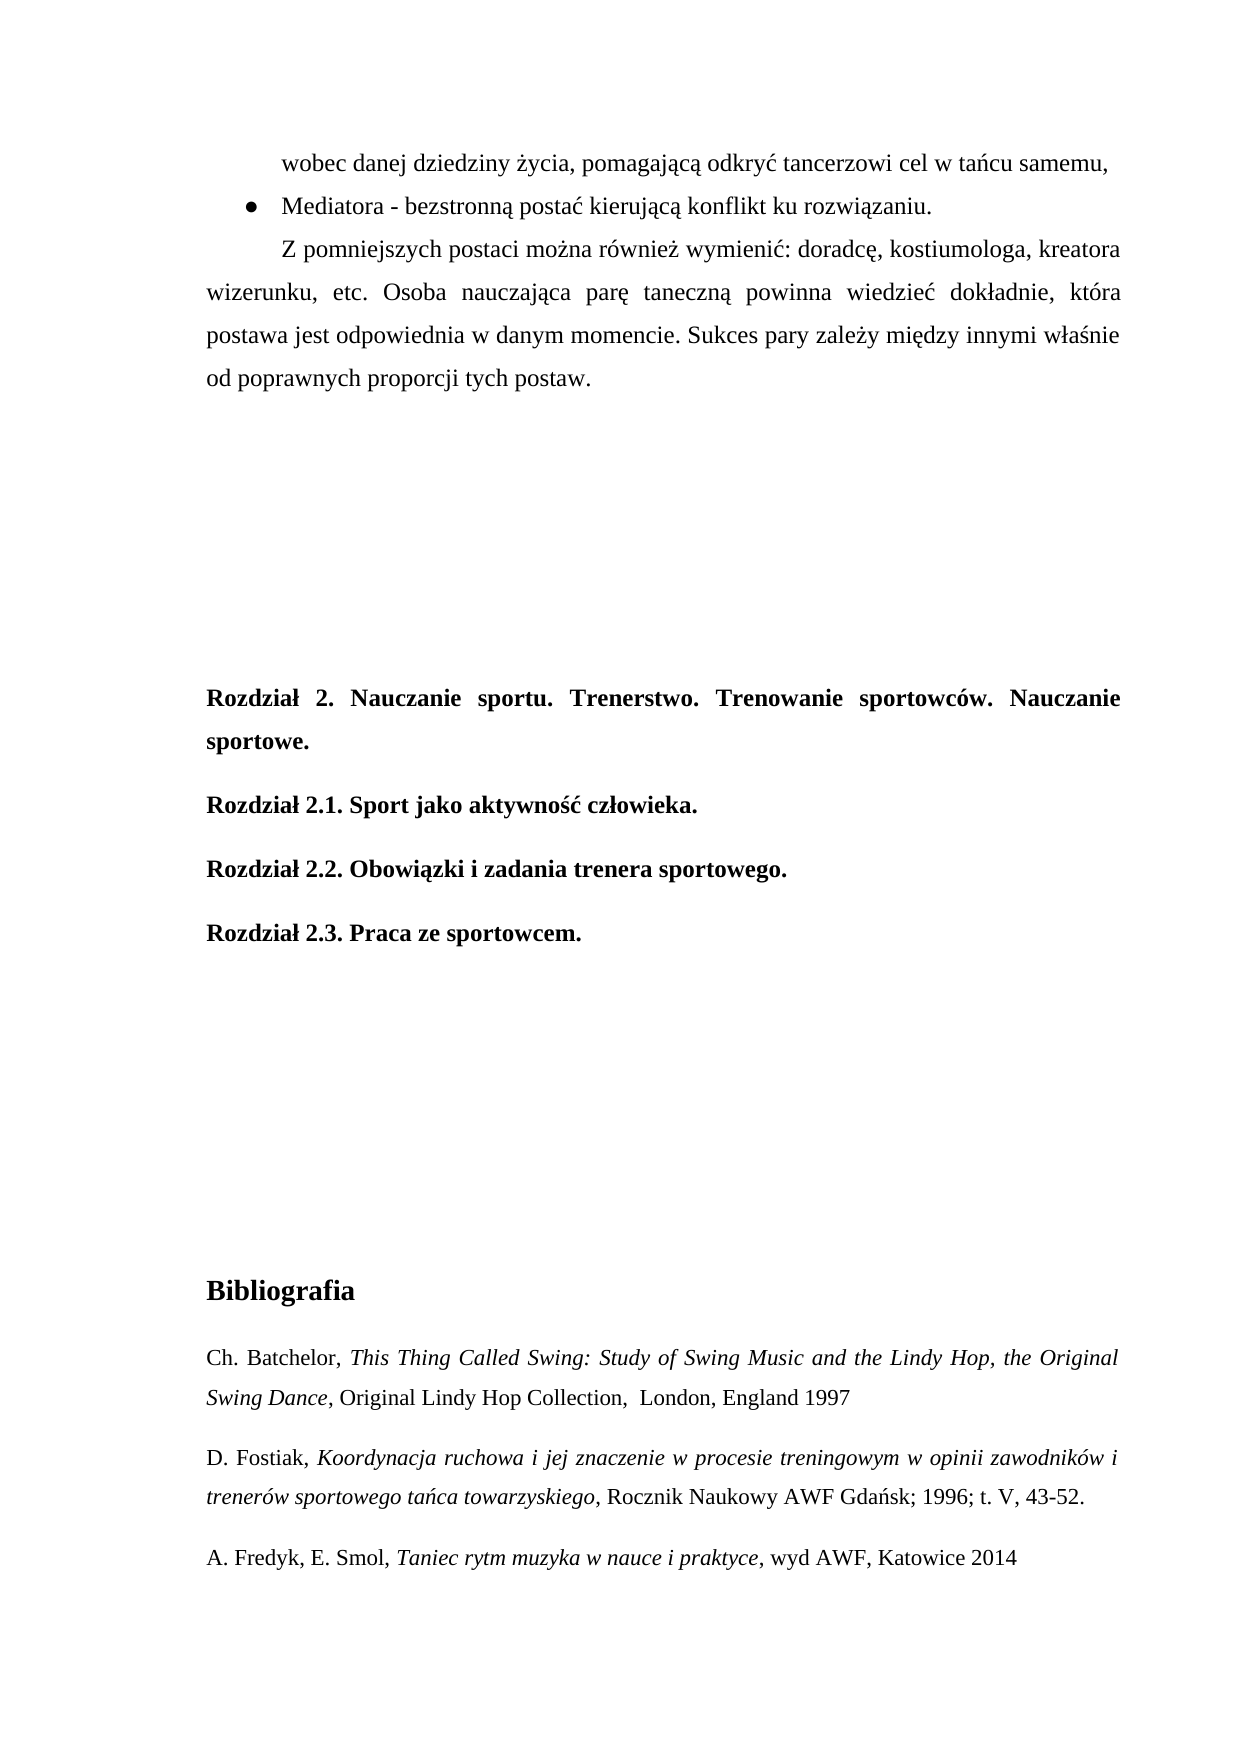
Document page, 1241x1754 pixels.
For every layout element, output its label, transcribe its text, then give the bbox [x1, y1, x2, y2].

text Rozdział 2.1. Sport jako aktywność człowieka. [206, 790, 1121, 819]
text Bibliografia [206, 1273, 1121, 1307]
text Rozdział 2.3. Praca ze sportowcem. [206, 918, 1121, 947]
text Z pomniejszych postaci można również wymienić: doradcę, kostiumologa, kreatora wizerunku, etc. Osoba nauczająca parę taneczną powinna wiedzieć dokładnie, która postawa jest odpowiednia w danym momencie. Sukces pary zależy między innymi właśnie od poprawnych proporcji tych postaw. [206, 234, 1121, 392]
text A. Fredyk, E. Smol, Taniec rytm muzyka w nauce i praktyce, wyd AWF, Katowice 2014 [206, 1544, 1121, 1570]
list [244, 148, 1121, 176]
list Mediatora - bezstronną postać kierującą konflikt ku rozwiązaniu. [244, 191, 1121, 219]
text D. Fostiak, Koordynacja ruchowa i jej znaczenie w procesie treningowym w opinii zawodników i trenerów sportowego tańca towarzyskiego, Rocznik Naukowy AWF Gdańsk; 1996; t. V, 43-52. [206, 1444, 1121, 1510]
text Rozdział 2. Nauczanie sportu. Trenerstwo. Trenowanie sportowców. Nauczanie sportowe. [206, 683, 1121, 755]
text Rozdział 2.2. Obowiązki i zadania trenera sportowego. [206, 854, 1121, 883]
text Ch. Batchelor, This Thing Called Swing: Study of Swing Music and the Lindy Hop, the Original Swing Dance, Original Lindy Hop Collection, London, England 1997 [206, 1344, 1121, 1410]
